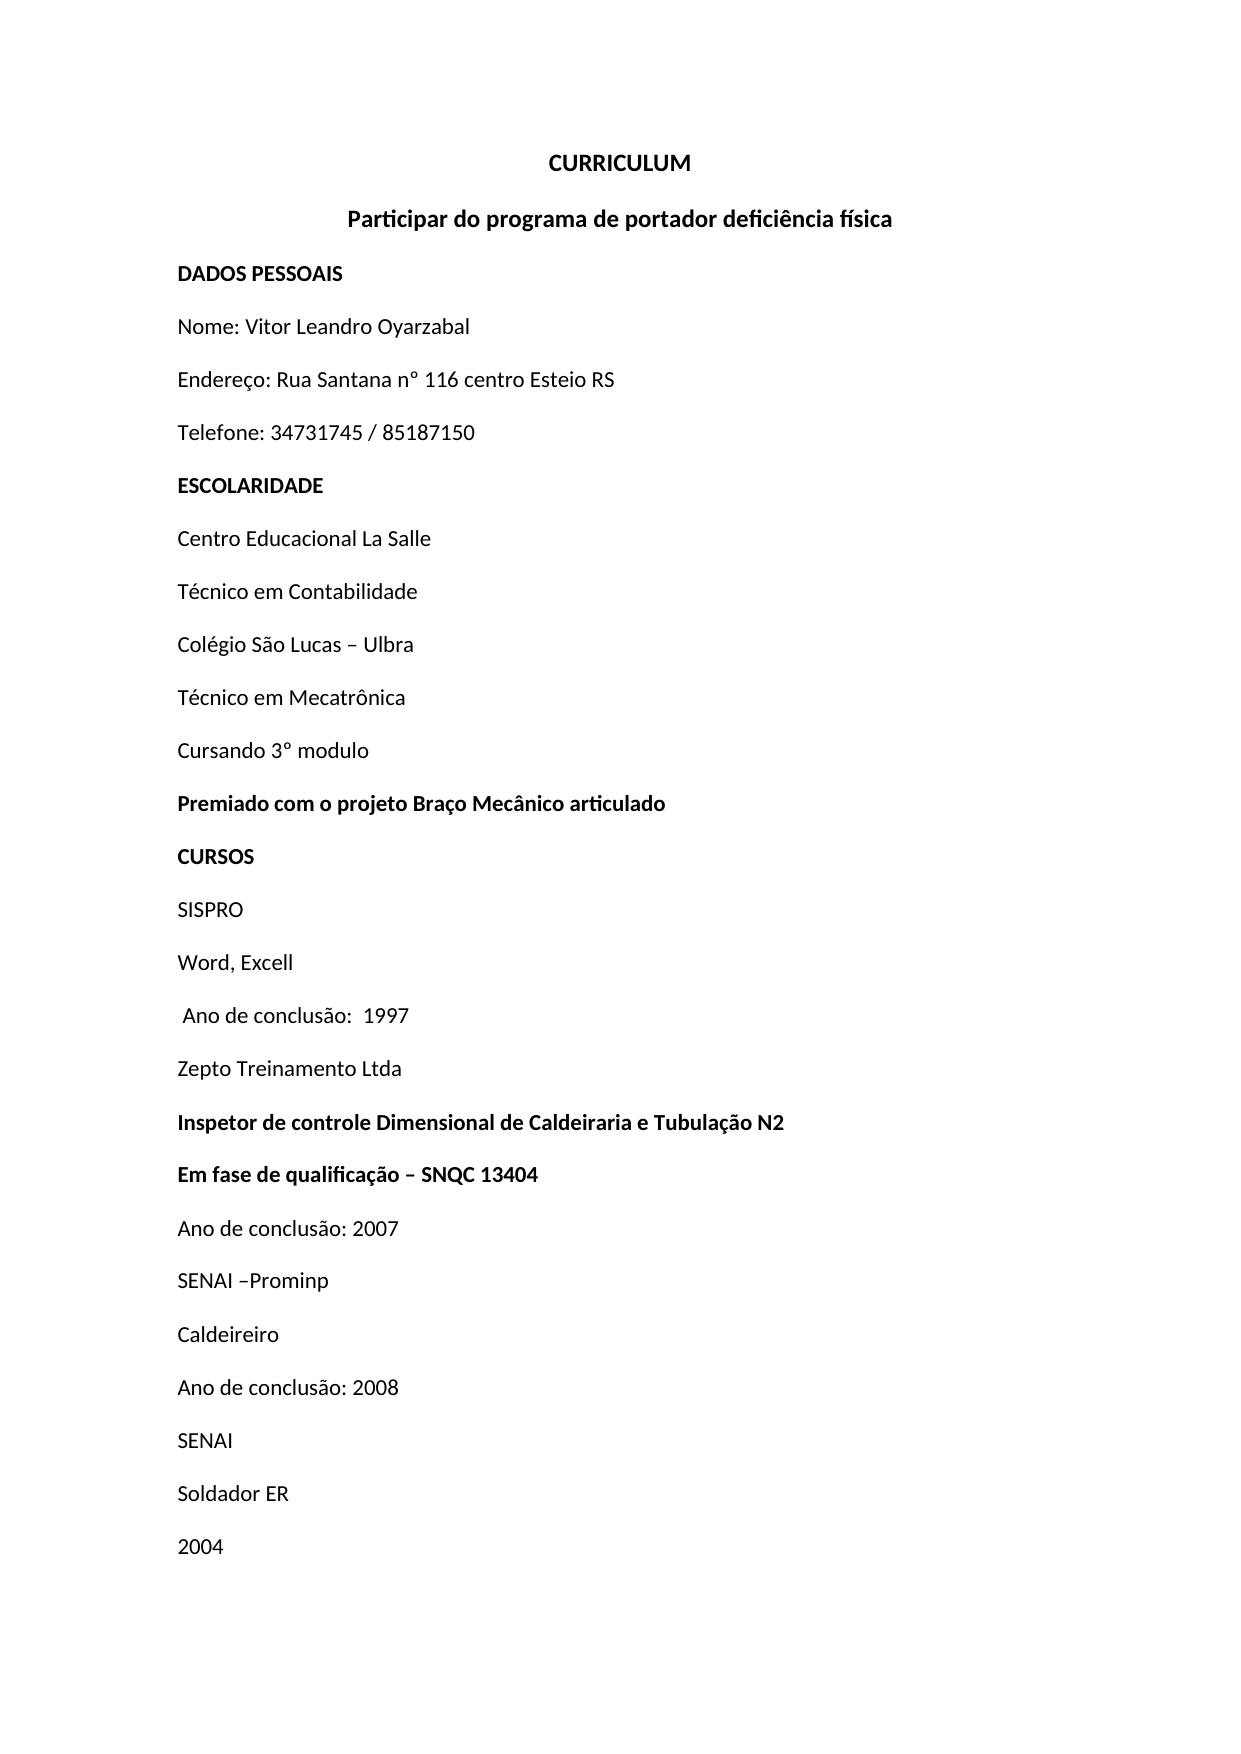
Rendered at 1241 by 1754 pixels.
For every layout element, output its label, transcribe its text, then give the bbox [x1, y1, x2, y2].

text ESCOLARIDADE [177, 471, 1063, 499]
text CURSOS [177, 842, 1063, 871]
text Em fase de qualificação – SNQC 13404 [177, 1161, 1063, 1189]
text Nome: Vitor Leandro Oyarzabal [177, 312, 1063, 340]
text SISPRO [177, 896, 1063, 923]
text Word, Excell [177, 948, 1063, 977]
text Caldeireiro [177, 1320, 1063, 1348]
text Cursando 3º modulo [177, 736, 1063, 764]
text Inspetor de controle Dimensional de Caldeiraria e Tubulação N2 [177, 1108, 1063, 1136]
text Premiado com o projeto Braço Mecânico articulado [177, 789, 1063, 817]
text Endereço: Rua Santana nº 116 centro Esteio RS [177, 365, 1063, 393]
text SENAI –Prominp [177, 1267, 1063, 1295]
text Colégio São Lucas – Ulbra [177, 630, 1063, 658]
text Soldador ER [177, 1479, 1063, 1507]
text Zepto Treinamento Ltda [177, 1054, 1063, 1083]
text SENAI [177, 1426, 1063, 1454]
text Ano de conclusão: 2007 [177, 1214, 1063, 1242]
text Telefone: 34731745 / 85187150 [177, 418, 1063, 446]
text Centro Educacional La Salle [177, 524, 1063, 552]
text CURRICULUM [177, 148, 1063, 178]
text Técnico em Contabilidade [177, 577, 1063, 605]
text Ano de conclusão: 2008 [177, 1373, 1063, 1401]
text Participar do programa de portador deficiência física [177, 203, 1063, 234]
text 2004 [177, 1532, 1063, 1560]
text Técnico em Mecatrônica [177, 683, 1063, 711]
text Ano de conclusão: 1997 [177, 1002, 1063, 1029]
text DADOS PESSOAIS [177, 259, 1063, 287]
